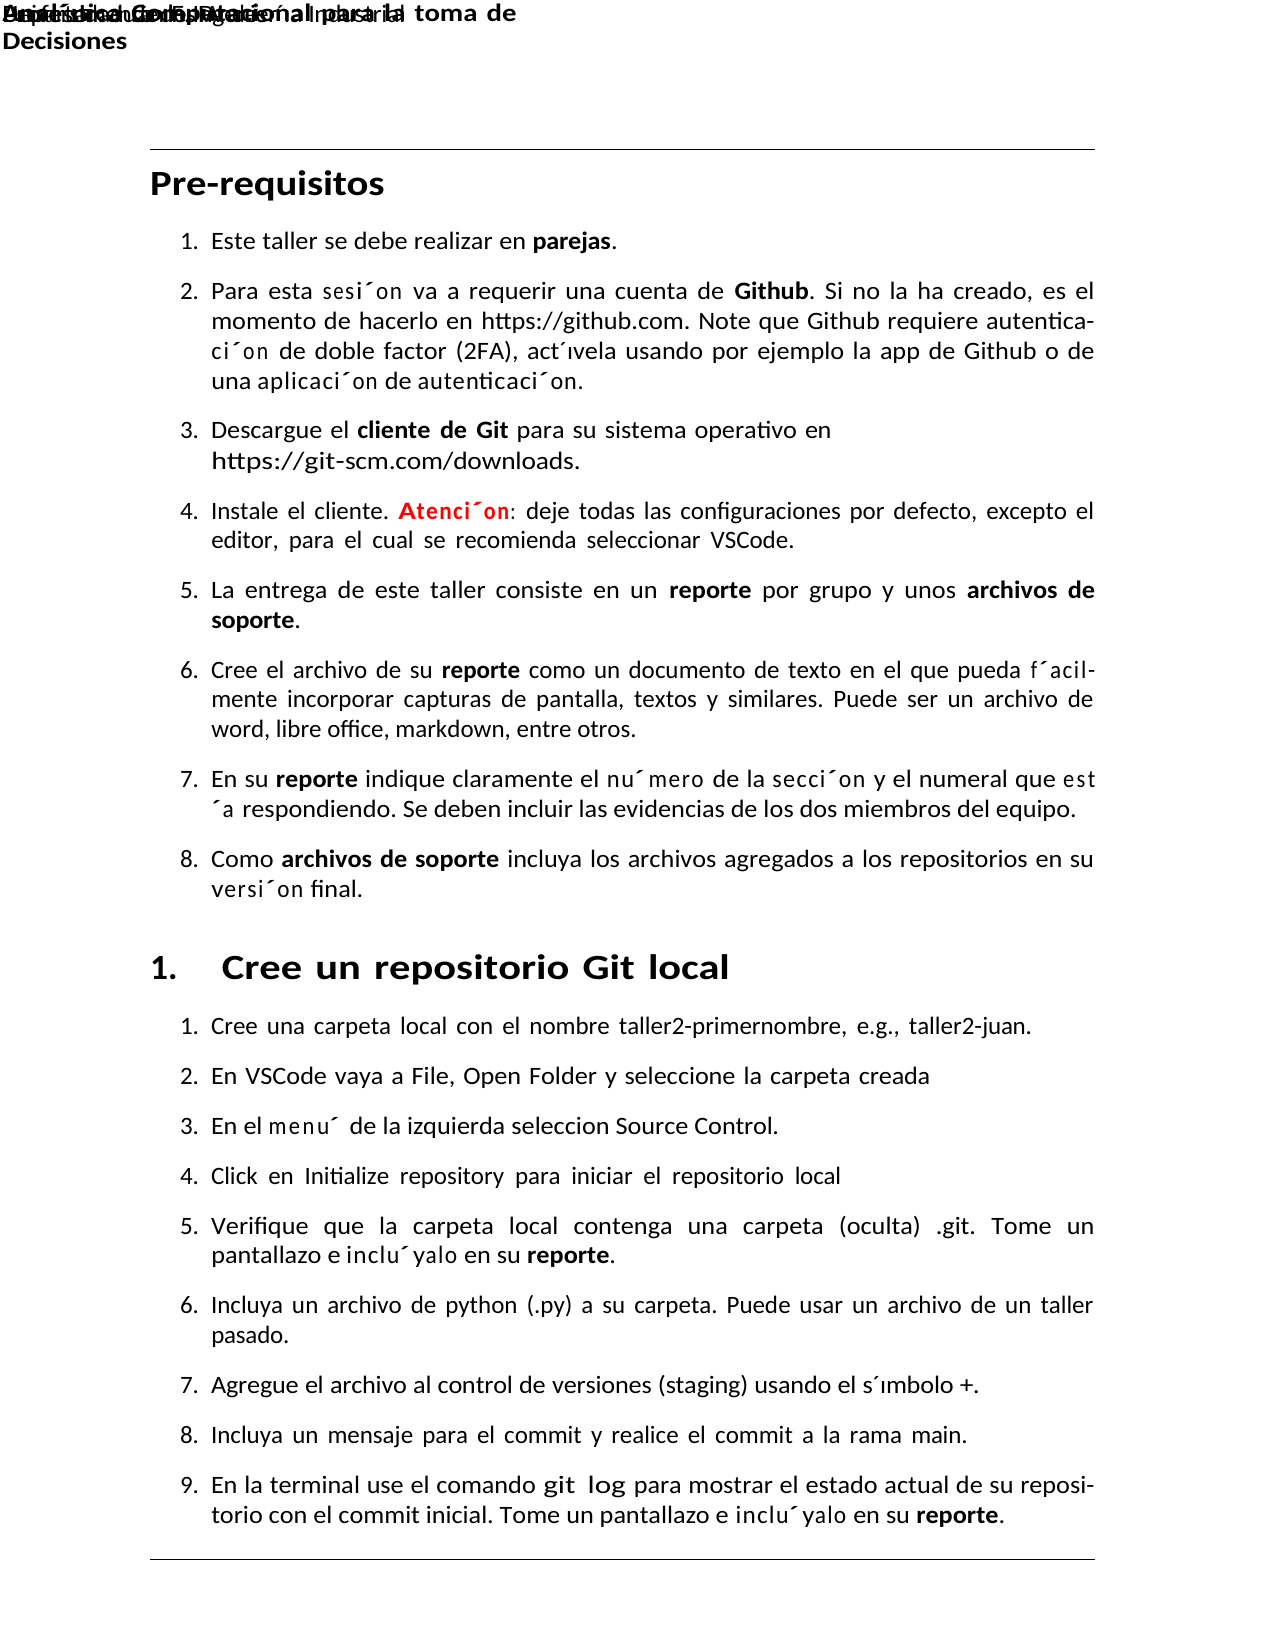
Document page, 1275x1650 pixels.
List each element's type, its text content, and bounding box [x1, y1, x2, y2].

list Agregue el archivo al control de versiones (staging) usando el s´ımbolo +. [180, 1369, 1106, 1400]
text https://git-scm.com/downloads. [211, 445, 1106, 475]
list La entrega de este taller consiste en un reporte por grupo y unos archivos de soporte. [180, 575, 1095, 634]
list Instale el cliente. Atenci´on: deje todas las configuraciones por defecto, excepto el editor, para el cual se recomienda seleccionar VSCode. [180, 495, 1095, 555]
list Verifique que la carpeta local contenga una carpeta (oculta) .git. Tome un pantallazo e inclu´yalo en su reporte. [180, 1210, 1095, 1270]
list En su reporte indique claramente el nu´mero de la secci´on y el numeral que est´a respondiendo. Se deben incluir las evidencias de los dos miembros del equipo. [180, 764, 1095, 824]
list En la terminal use el comando git log para mostrar el estado actual de su reposi- torio con el commit inicial. Tome un pantallazo e inclu´yalo en su reporte. [180, 1469, 1095, 1529]
list Este taller se debe realizar en parejas. [180, 226, 1106, 256]
list Como archivos de soporte incluya los archivos agregados a los repositorios en su versi´on final. [180, 843, 1095, 903]
subtitle Cree un repositorio Git local [150, 945, 1106, 989]
list Incluya un mensaje para el commit y realice el commit a la rama main. [180, 1419, 1106, 1450]
list Para esta sesi´on va a requerir una cuenta de Github. Si no la ha creado, es el momento de hacerlo en https://github.com. Note que Github requiere autentica- ci´on de doble factor (2FA), act´ıvela usando por ejemplo la app de Github o de una aplicaci´on de autenticaci´on. [180, 276, 1095, 396]
list Descargue el cliente de Git para su sistema operativo en [180, 415, 1106, 445]
list Cree el archivo de su reporte como un documento de texto en el que pueda f´acil- mente incorporar capturas de pantalla, textos y similares. Puede ser un archivo de word, libre office, markdown, entre otros. [180, 654, 1095, 744]
subtitle Pre-requisitos [150, 161, 1106, 204]
list Cree una carpeta local con el nombre taller2-primernombre, e.g., taller2-juan. [180, 1010, 1106, 1041]
list En el menu´ de la izquierda seleccion Source Control. [180, 1110, 1106, 1141]
list En VSCode vaya a File, Open Folder y seleccione la carpeta creada [180, 1060, 1106, 1091]
list Click en Initialize repository para iniciar el repositorio local [180, 1160, 1106, 1191]
list Incluya un archivo de python (.py) a su carpeta. Puede usar un archivo de un taller pasado. [180, 1290, 1095, 1350]
